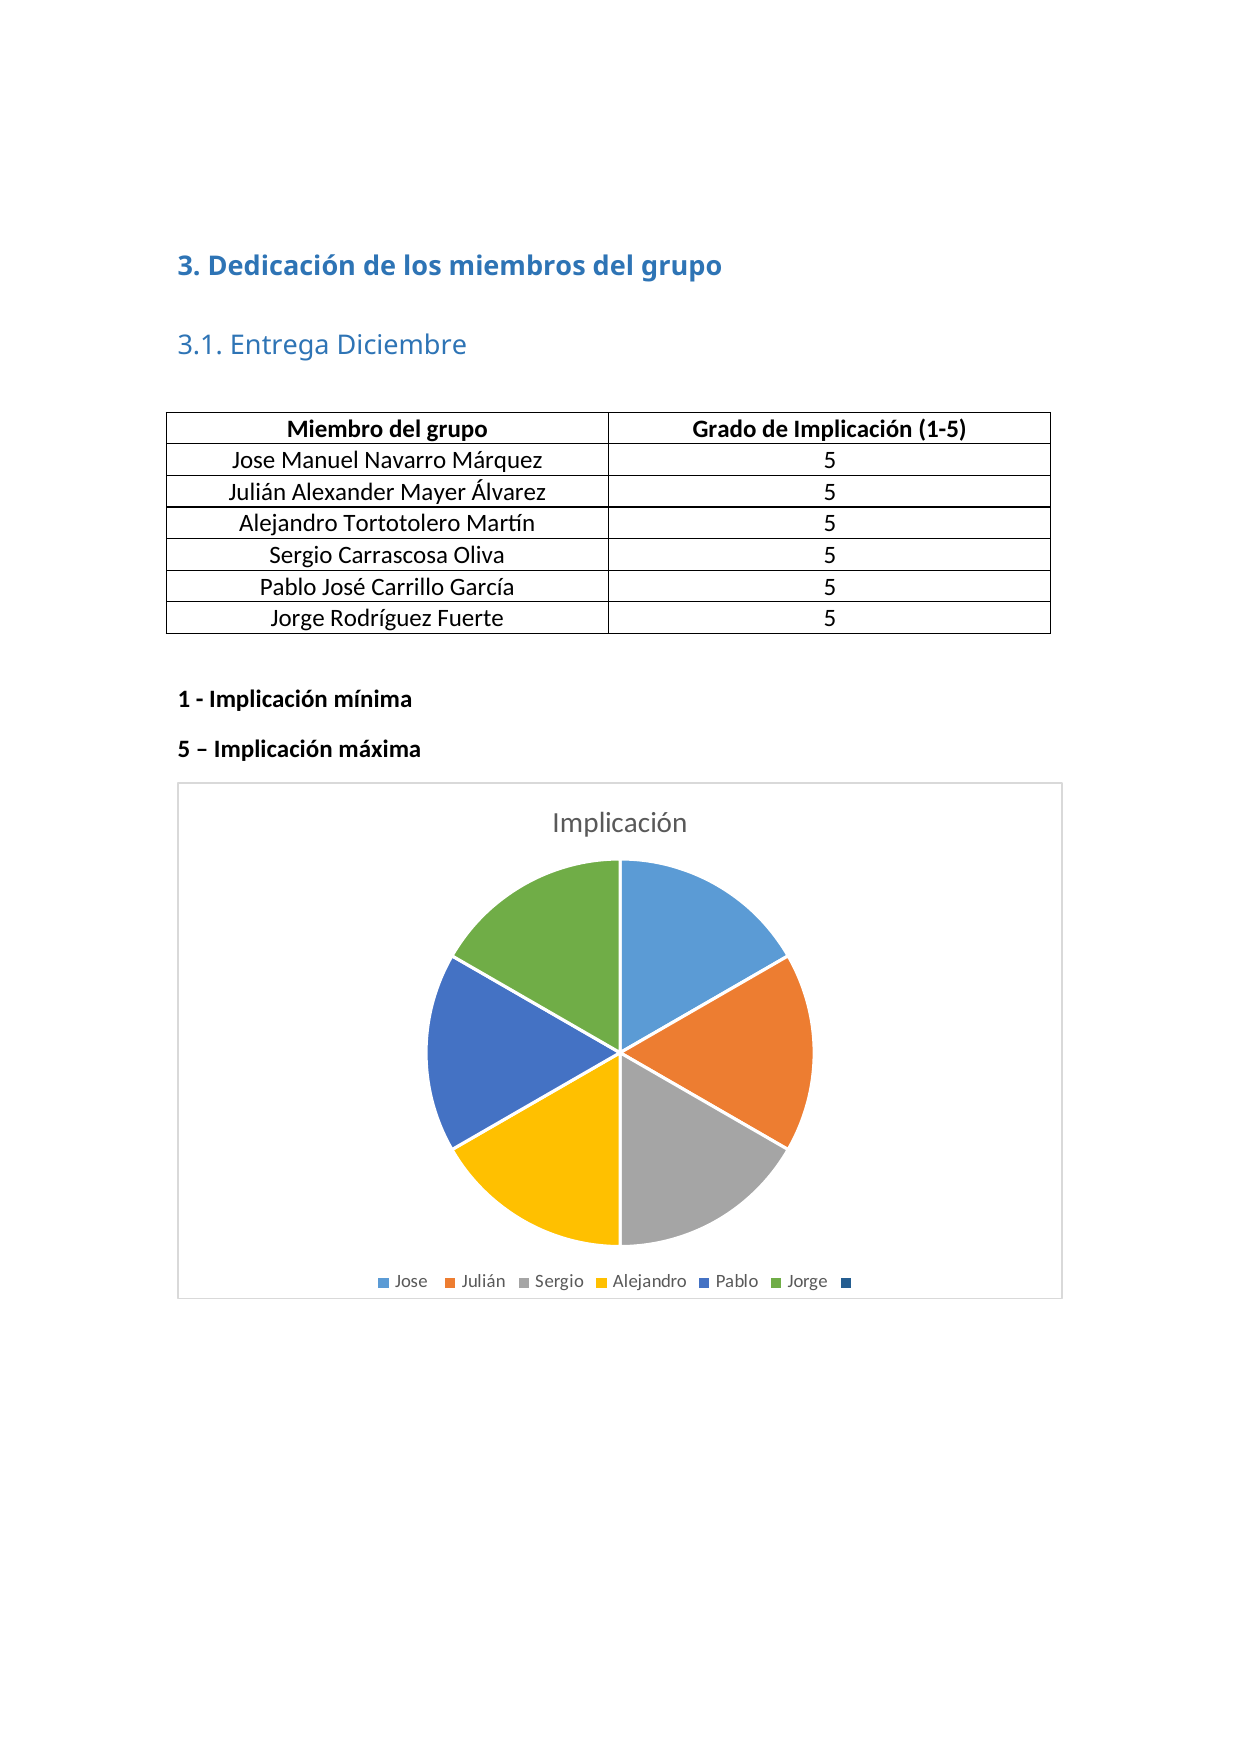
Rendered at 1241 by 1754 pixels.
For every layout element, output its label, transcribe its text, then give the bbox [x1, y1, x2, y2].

table_cell Julián Alexander Mayer Álvarez [167, 476, 608, 506]
subtitle 3.1. Entrega Diciembre [177, 325, 1063, 362]
table_cell Alejandro Tortotolero Martín [167, 508, 608, 538]
table_cell Jorge Rodríguez Fuerte [167, 602, 608, 633]
table_header Miembro del grupo [167, 413, 608, 443]
table_cell 5 [609, 444, 1050, 475]
table_cell Sergio Carrascosa Oliva [167, 539, 608, 569]
subtitle 3. Dedicación de los miembros del grupo [177, 247, 1063, 284]
table_cell Jose Manuel Navarro Márquez [167, 444, 608, 475]
table_header Grado de Implicación (1-5) [609, 413, 1050, 443]
table_cell 5 [609, 602, 1050, 633]
table_cell 5 [609, 539, 1050, 569]
table_cell 5 [609, 476, 1050, 506]
table_cell 5 [609, 571, 1050, 601]
text 1 - Implicación mínima [177, 683, 1063, 714]
table_cell 5 [609, 508, 1050, 538]
text 5 – Implicación máxima [177, 733, 1063, 763]
table_cell Pablo José Carrillo García [167, 571, 608, 601]
